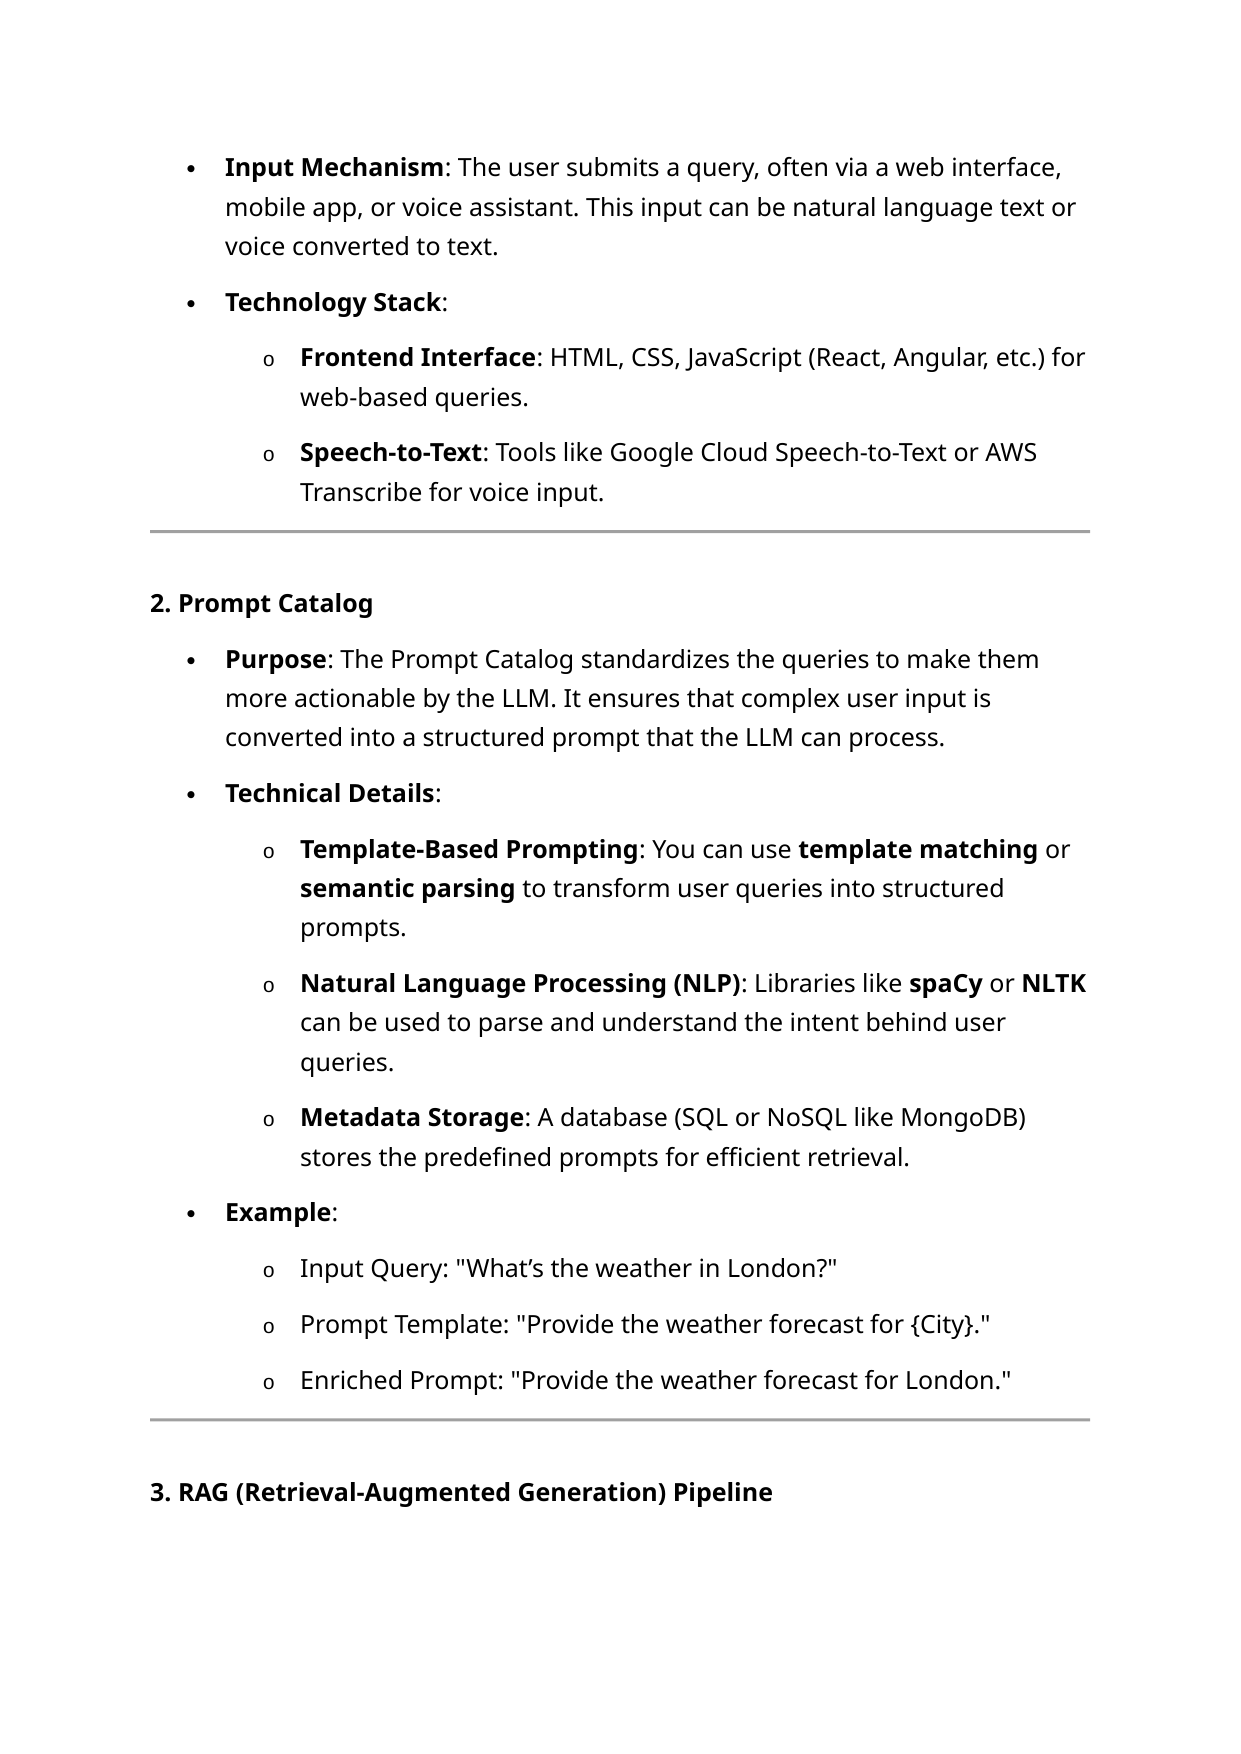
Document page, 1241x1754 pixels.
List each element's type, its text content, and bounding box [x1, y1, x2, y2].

list Prompt Template: "Provide the weather forecast for {City}." [262, 1307, 1090, 1341]
list Input Mechanism: The user submits a query, often via a web interface, mobile app, or voice assistant. This input can be natural language text or voice converted to text. [187, 150, 1090, 262]
list Metadata Storage: A database (SQL or NoSQL like MongoDB) stores the predefined prompts for efficient retrieval. [262, 1100, 1090, 1173]
list Example: [187, 1195, 1090, 1229]
list Frontend Interface: HTML, CSS, JavaScript (React, Angular, etc.) for web-based queries. [262, 340, 1090, 413]
list Speech-to-Text: Tools like Google Cloud Speech-to-Text or AWS Transcribe for voice input. [262, 435, 1090, 508]
list Technical Details: [187, 776, 1090, 810]
list Enriched Prompt: "Provide the weather forecast for London." [262, 1362, 1090, 1397]
text 3. RAG (Retrieval-Augmented Generation) Pipeline [150, 1474, 1090, 1508]
list Natural Language Processing (NLP): Libraries like spaCy or NLTK can be used to parse and understand the intent behind user queries. [262, 966, 1090, 1078]
list Input Query: "What’s the weather in London?" [262, 1251, 1090, 1285]
list Purpose: The Prompt Catalog standardizes the queries to make them more actionable by the LLM. It ensures that complex user input is converted into a structured prompt that the LLM can process. [187, 642, 1090, 754]
list Template-Based Prompting: You can use template matching or semantic parsing to transform user queries into structured prompts. [262, 832, 1090, 944]
list Technology Stack: [187, 284, 1090, 318]
text 2. Prompt Catalog [150, 586, 1090, 620]
